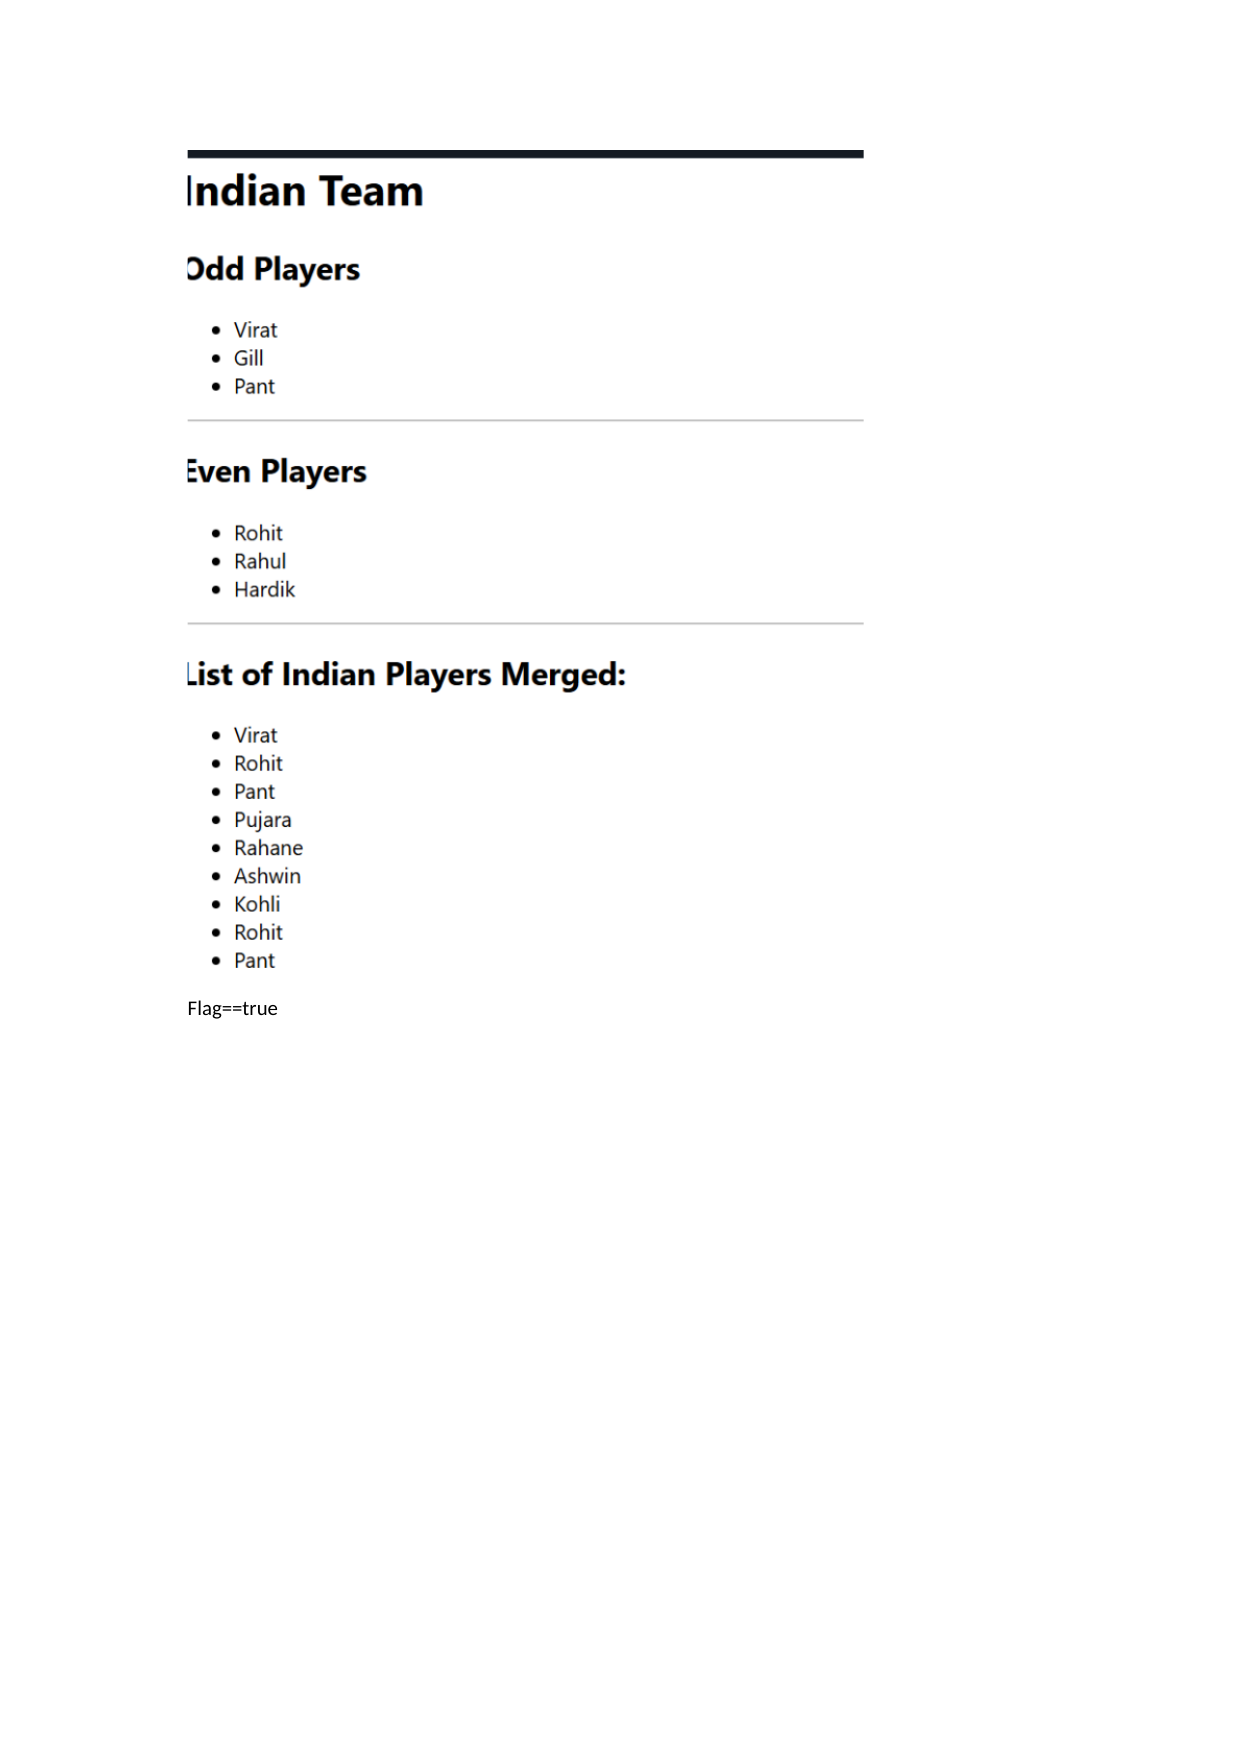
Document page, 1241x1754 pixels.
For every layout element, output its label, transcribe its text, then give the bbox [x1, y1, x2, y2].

text Flag==true [187, 995, 1053, 1020]
picture [187, 150, 864, 995]
